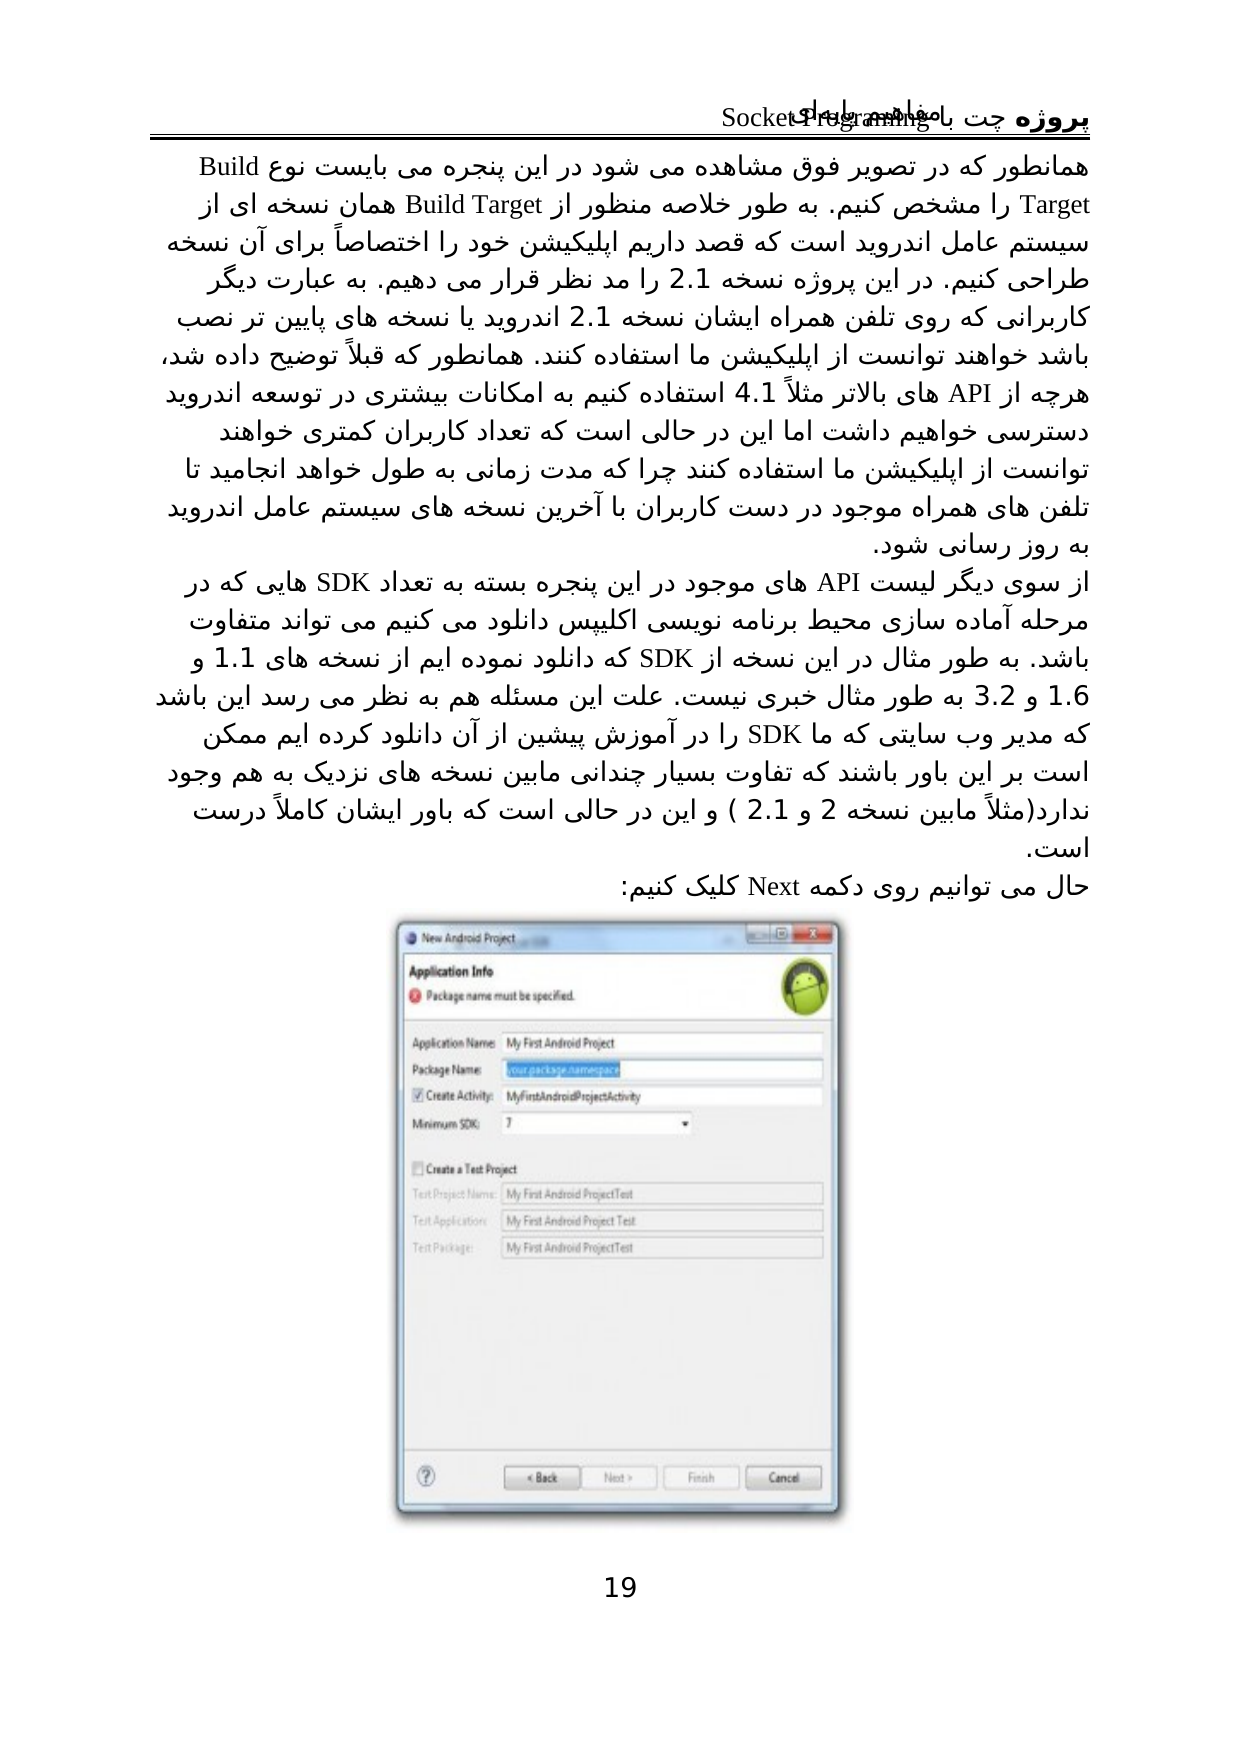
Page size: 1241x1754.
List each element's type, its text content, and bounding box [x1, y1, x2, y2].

text حال می توانیم روی دکمه Next کلیک کنیم: [150, 870, 1090, 901]
picture [386, 908, 855, 1533]
text از سوی دیگر لیست API های موجود در این پنجره بسته به تعداد SDK هایی که در مرحله آماده سازی محیط برنامه نویسی اکلیپس دانلود می کنیم می تواند متفاوت باشد. به طور مثال در این نسخه از SDK که دانلود نموده ایم از نسخه های 1.1 و 1.6 و 3.2 به طور مثال خبری نیست. علت این مسئله هم به نظر می رسد این باشد که مدیر وب سایتی که ما SDK را در آموزش پیشین از آن دانلود کرده ایم ممکن است بر این باور باشند که تفاوت بسیار چندانی مابین نسخه های نزدیک به هم وجود ندارد(مثلاً مابین نسخه 2 و 2.1 ) و این در حالی است که باور ایشان کاملاً درست است. [150, 567, 1090, 863]
text همانطور که در تصویر فوق مشاهده می شود در این پنجره می بایست نوع Build Target را مشخص کنیم. به طور خلاصه منظور از Build Target همان نسخه ای از سیستم عامل اندروید است که قصد داریم اپلیکیشن خود را اختصاصاً برای آن نسخه طراحی کنیم. در این پروژه نسخه 2.1 را مد نظر قرار می دهیم. به عبارت دیگر کاربرانی که روی تلفن همراه ایشان نسخه 2.1 اندروید یا نسخه های پایین تر نصب باشد خواهند توانست از اپلیکیشن ما استفاده کنند. همانطور که قبلاً توضیح داده شد، هرچه از API های بالاتر مثلاً 4.1 استفاده کنیم به امکانات بیشتری در توسعه اندروید دسترسی خواهیم داشت اما این در حالی است که تعداد کاربران کمتری خواهند توانست از اپلیکیشن ما استفاده کنند چرا که مدت زمانی به طول خواهد انجامید تا تلفن های همراه موجود در دست کاربران با آخرین نسخه های سیستم عامل اندروید به روز رسانی شود. [150, 150, 1090, 560]
